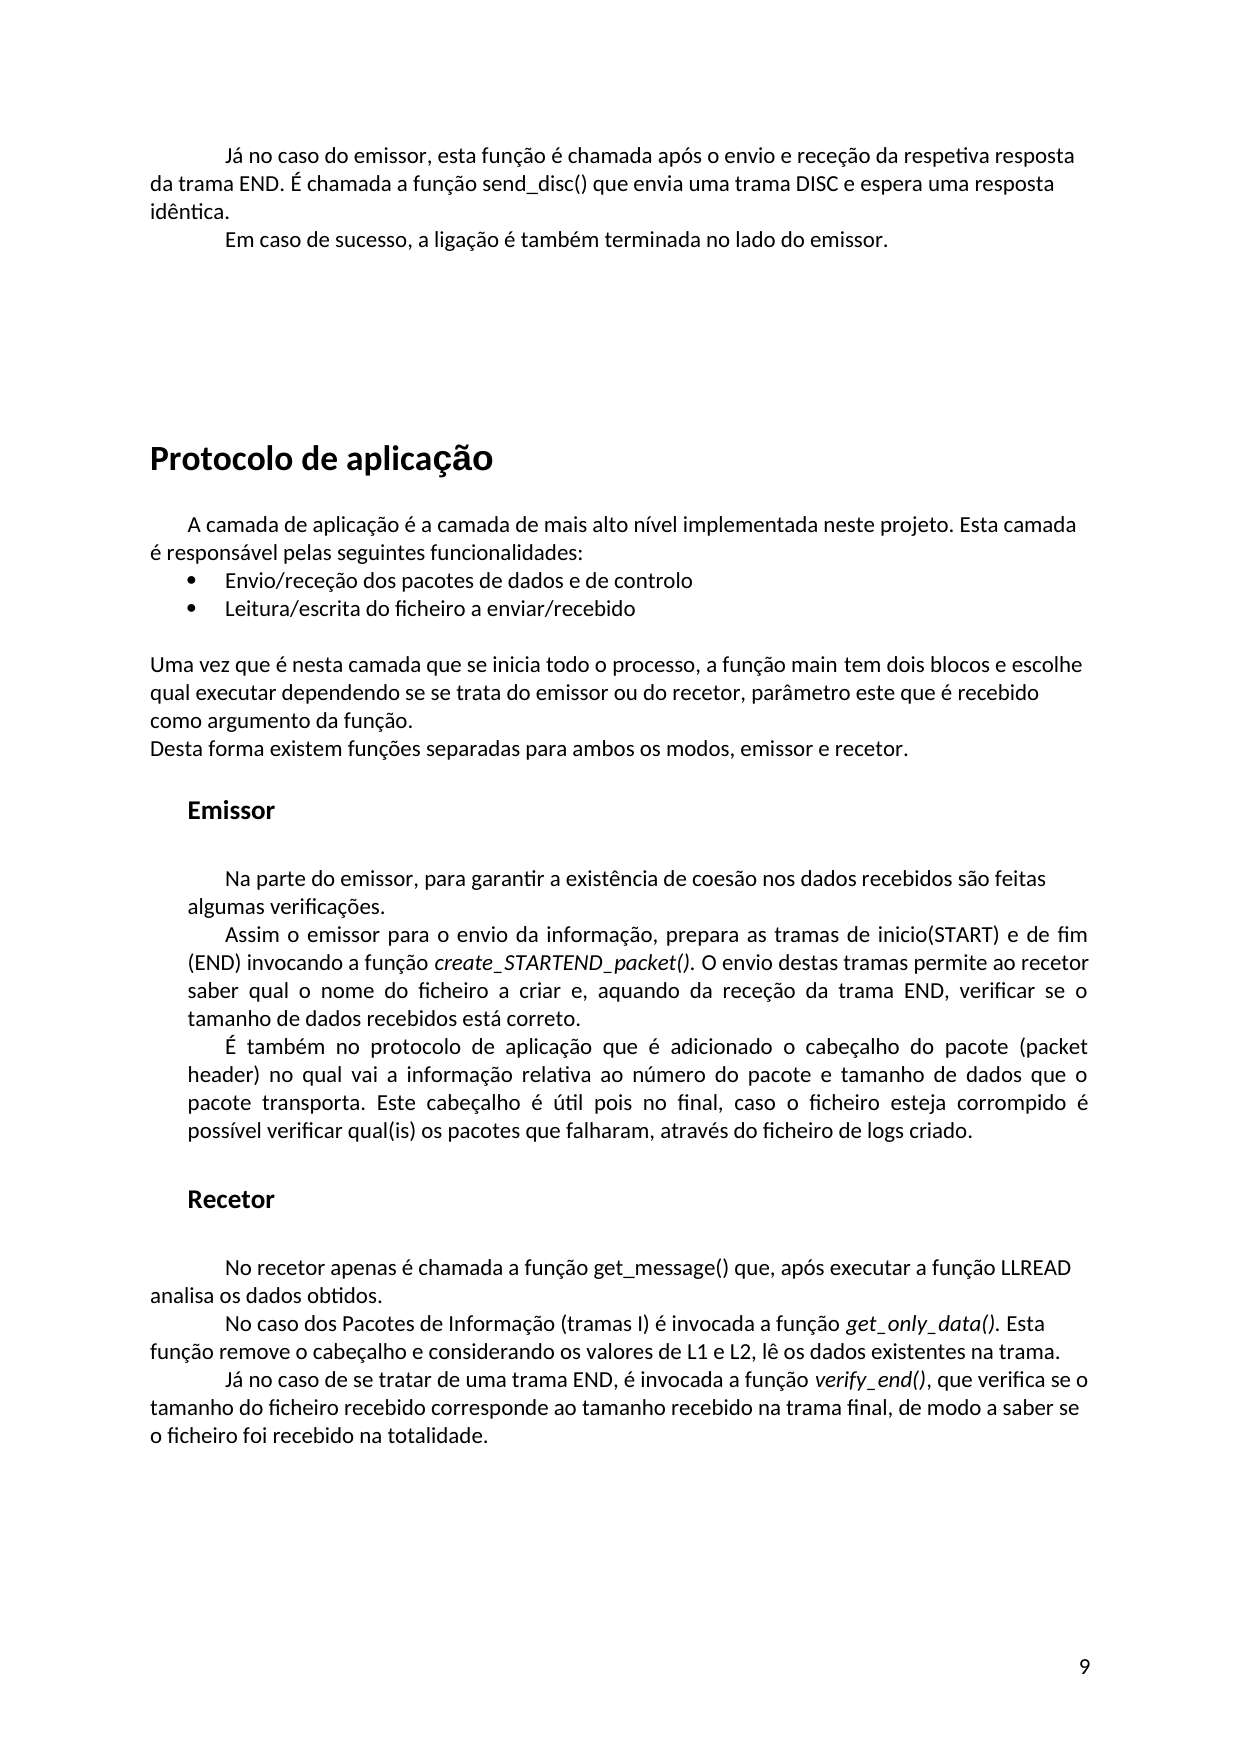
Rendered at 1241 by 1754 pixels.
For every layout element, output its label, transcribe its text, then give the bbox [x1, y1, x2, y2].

text Na parte do emissor, para garantir a existência de coesão nos dados recebidos são feitas algumas verificações. [187, 864, 1090, 920]
text No recetor apenas é chamada a função get_message() que, após executar a função LLREAD analisa os dados obtidos. [150, 1253, 1090, 1309]
list Envio/receção dos pacotes de dados e de controlo [187, 566, 1090, 594]
text Emissor [187, 793, 1090, 826]
text Assim o emissor para o envio da informação, prepara as tramas de inicio(START) e de fim (END) invocando a função create_STARTEND_packet(). O envio destas tramas permite ao recetor saber qual o nome do ficheiro a criar e, aquando da receção da trama END, verificar se o tamanho de dados recebidos está correto. [187, 920, 1090, 1032]
text Em caso de sucesso, a ligação é também terminada no lado do emissor. [150, 225, 1090, 253]
text Já no caso de se tratar de uma trama END, é invocada a função verify_end(), que verifica se o tamanho do ficheiro recebido corresponde ao tamanho recebido na trama final, de modo a saber se o ficheiro foi recebido na totalidade. [150, 1366, 1090, 1449]
text Desta forma existem funções separadas para ambos os modos, emissor e recetor. [150, 734, 1090, 762]
text É também no protocolo de aplicação que é adicionado o cabeçalho do pacote (packet header) no qual vai a informação relativa ao número do pacote e tamanho de dados que o pacote transporta. Este cabeçalho é útil pois no final, caso o ficheiro esteja corrompido é possível verificar qual(is) os pacotes que falharam, através do ficheiro de logs criado. [187, 1032, 1090, 1144]
text Já no caso do emissor, esta função é chamada após o envio e receção da respetiva resposta da trama END. É chamada a função send_disc() que envia uma trama DISC e espera uma resposta idêntica. [150, 141, 1090, 225]
text Recetor [187, 1182, 1090, 1215]
text Uma vez que é nesta camada que se inicia todo o processo, a função main tem dois blocos e escolhe qual executar dependendo se se trata do emissor ou do recetor, parâmetro este que é recebido como argumento da função. [150, 650, 1090, 734]
text Protocolo de aplicação [150, 436, 1090, 479]
text A camada de aplicação é a camada de mais alto nível implementada neste projeto. Esta camada é responsável pelas seguintes funcionalidades: [150, 510, 1090, 566]
text No caso dos Pacotes de Informação (tramas I) é invocada a função get_only_data(). Esta função remove o cabeçalho e considerando os valores de L1 e L2, lê os dados existentes na trama. [150, 1309, 1090, 1366]
list Leitura/escrita do ficheiro a enviar/recebido [187, 594, 1090, 622]
